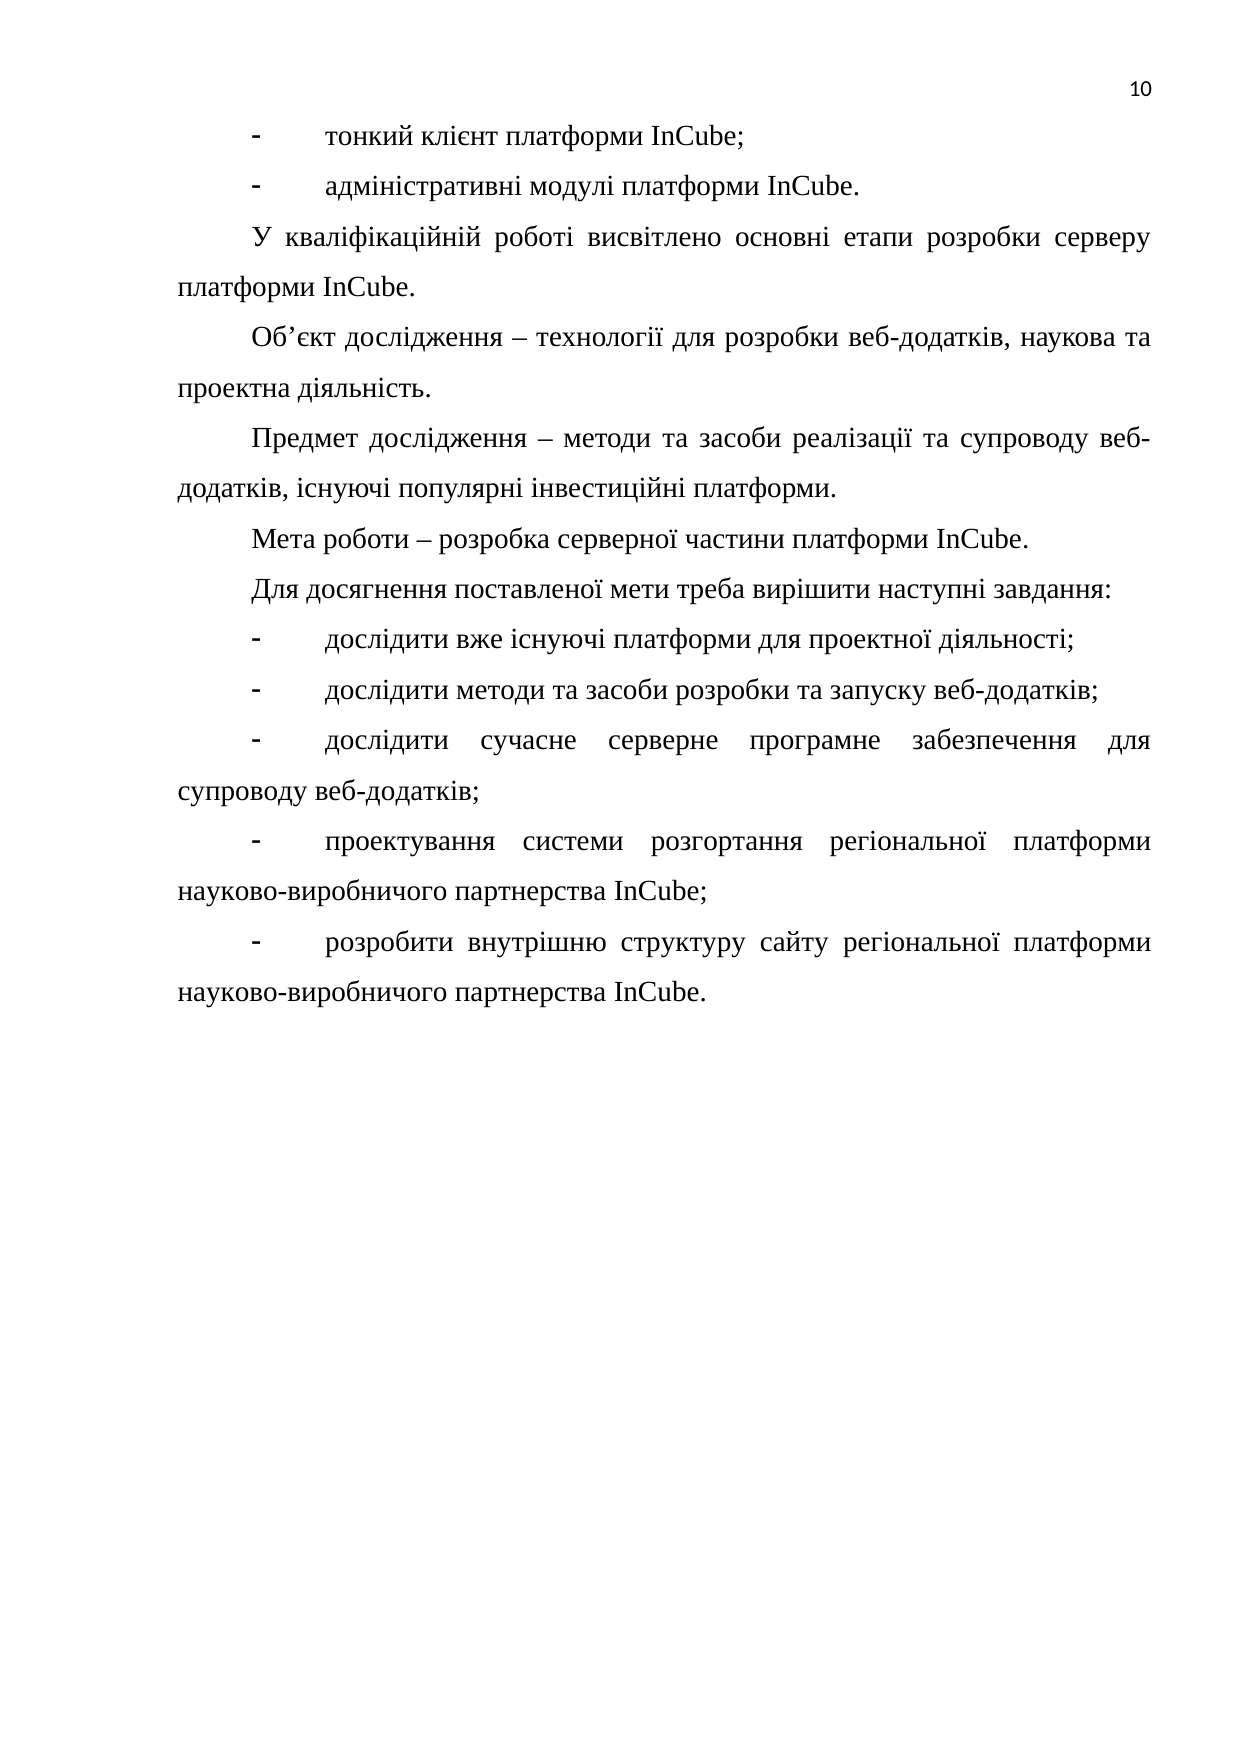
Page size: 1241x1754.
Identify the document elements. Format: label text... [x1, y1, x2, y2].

text У кваліфікаційній роботі висвітлено основні етапи розробки серверу платформи InCube. [177, 219, 1152, 303]
list проектування системи розгортання регіональної платформи науково-виробничого партнерства InCube; [177, 823, 1152, 907]
text Мета роботи – розробка серверної частини платформи InCube. [177, 521, 1152, 554]
text Предмет дослідження – методи та засоби реалізації та супроводу веб-додатків, існуючі популярні інвестиційні платформи. [177, 420, 1152, 504]
list адміністративні модулі платформи InCube. [177, 168, 1152, 202]
list дослідити вже існуючі платформи для проектної діяльності; [177, 621, 1152, 655]
text Для досягнення поставленої мети треба вирішити наступні завдання: [177, 571, 1152, 605]
list дослідити методи та засоби розробки та запуску веб-додатків; [177, 672, 1152, 706]
text Об’єкт дослідження – технології для розробки веб-додатків, наукова та проектна діяльність. [177, 319, 1152, 403]
list дослідити сучасне серверне програмне забезпечення для супроводу веб-додатків; [177, 722, 1152, 806]
list тонкий клієнт платформи InCube; [177, 118, 1152, 152]
list розробити внутрішню структуру сайту регіональної платформи науково-виробничого партнерства InCube. [177, 924, 1152, 1008]
